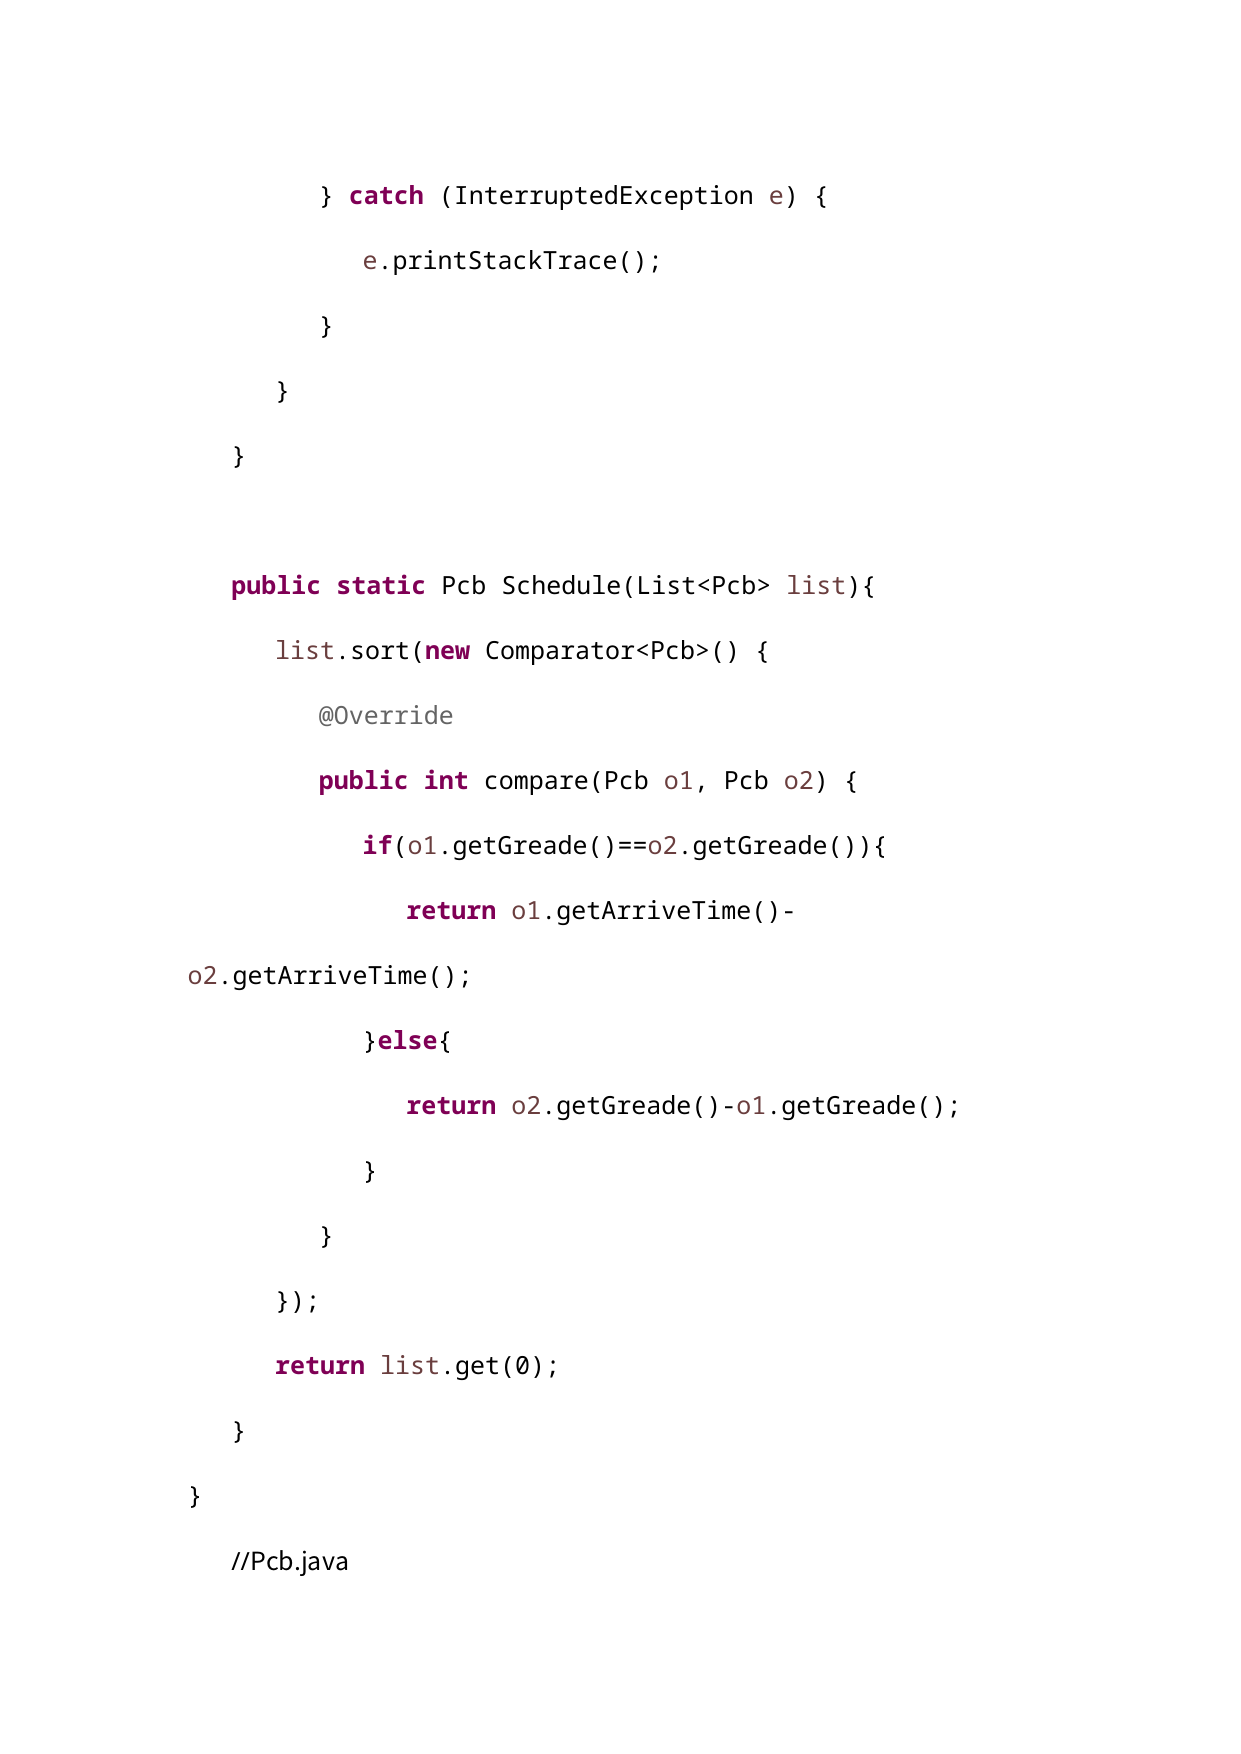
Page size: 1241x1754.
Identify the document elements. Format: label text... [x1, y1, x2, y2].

text e.printStackTrace(); [187, 227, 1053, 292]
text if(o1.getGreade()==o2.getGreade()){ [187, 812, 1053, 877]
text } [187, 1202, 1053, 1267]
text return list.get(0); [187, 1332, 1053, 1397]
text } [187, 422, 1053, 487]
text return o2.getGreade()-o1.getGreade(); [187, 1072, 1053, 1137]
text } [187, 1137, 1053, 1202]
text public static Pcb Schedule(List<Pcb> list){ [187, 552, 1053, 617]
text }); [187, 1267, 1053, 1332]
text @Override [187, 682, 1053, 747]
text public int compare(Pcb o1, Pcb o2) { [187, 747, 1053, 812]
text } [187, 292, 1053, 357]
text list.sort(new Comparator<Pcb>() { [187, 617, 1053, 682]
text } catch (InterruptedException e) { [187, 162, 1053, 227]
text } [187, 1462, 1053, 1527]
text } [187, 357, 1053, 422]
text return o1.getArriveTime()-o2.getArriveTime(); [187, 877, 1053, 1007]
text } [187, 1397, 1053, 1462]
text //Pcb.java [198, 1527, 1053, 1592]
text }else{ [187, 1007, 1053, 1072]
